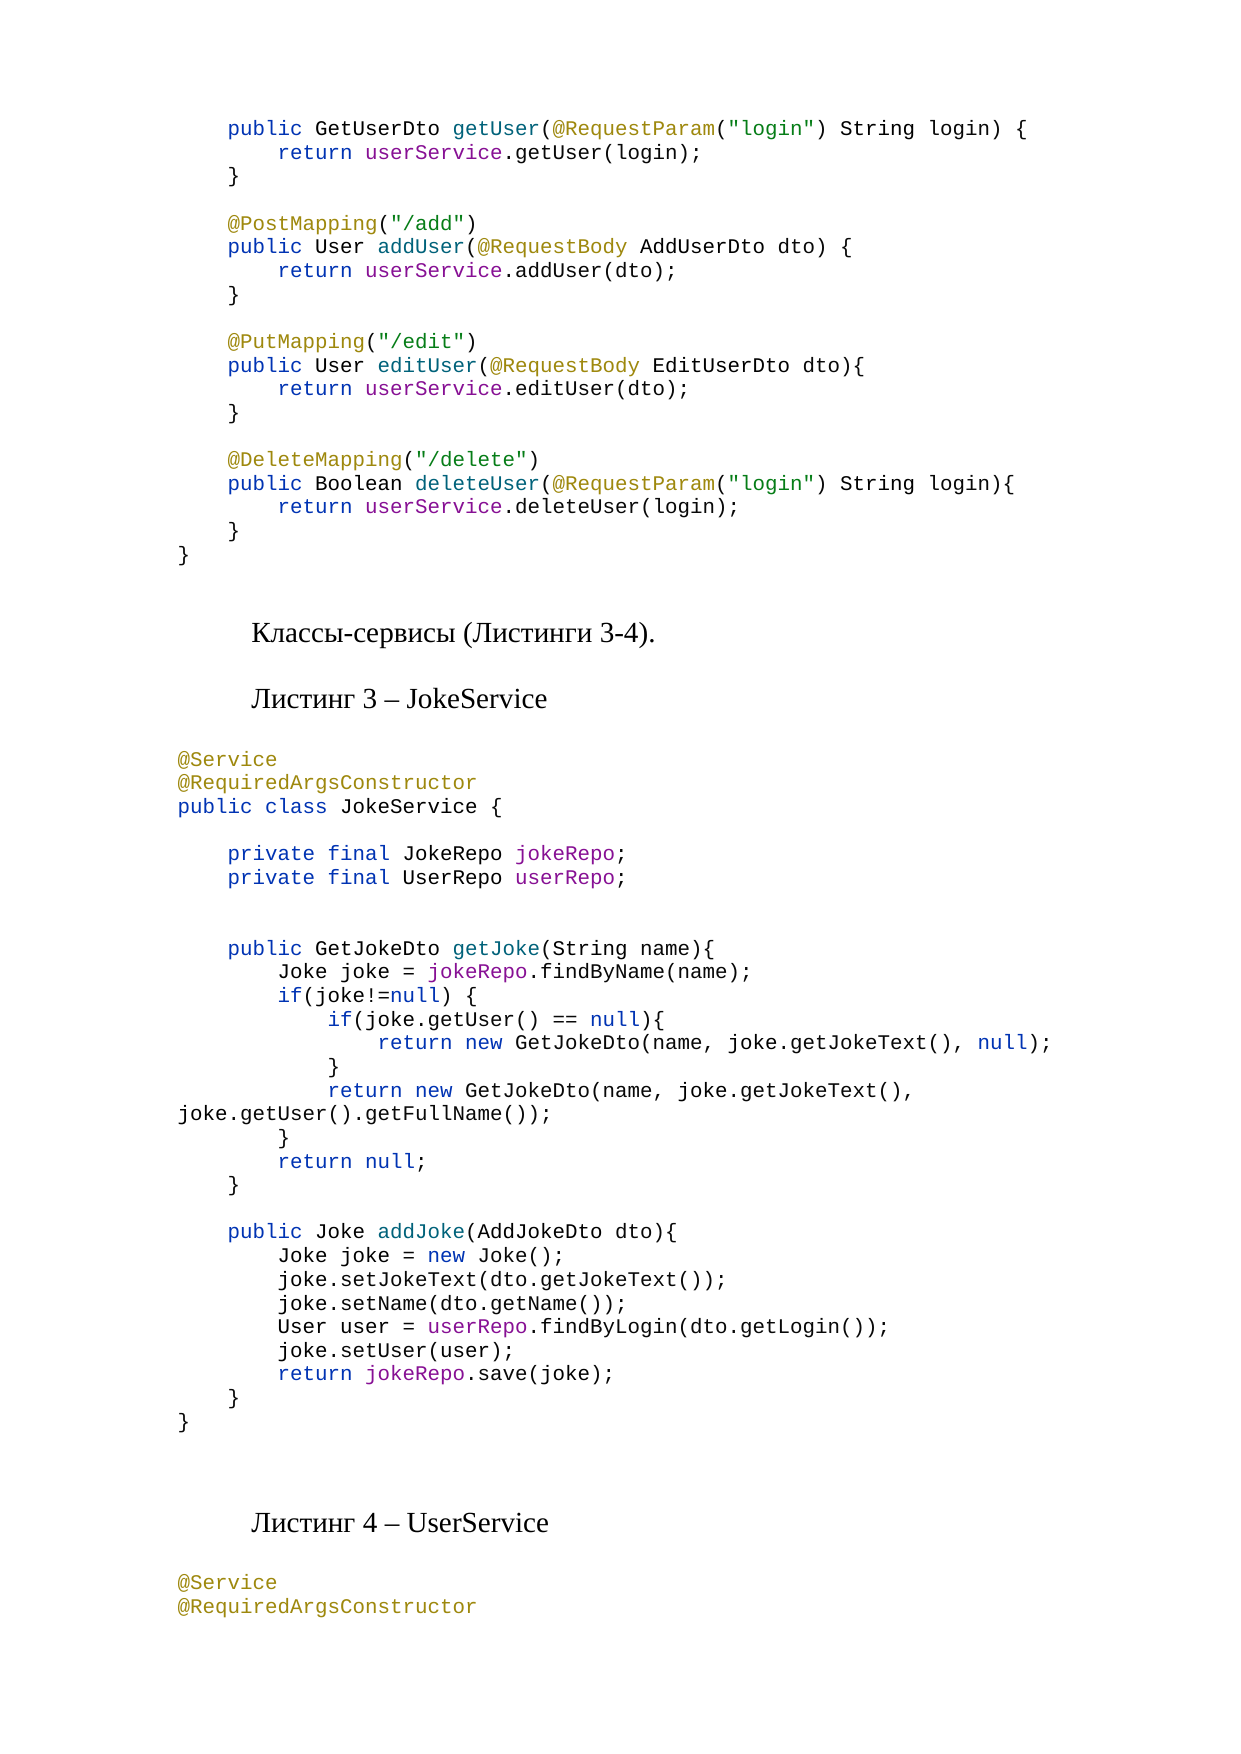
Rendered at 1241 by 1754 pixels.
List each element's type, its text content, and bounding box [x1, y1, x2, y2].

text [177, 118, 1152, 567]
text Классы-сервисы (Листинги 3-4). [177, 615, 1152, 648]
text @Service @RequiredArgsConstructor public class JokeService { private final JokeRepo jokeRepo; private final UserRepo userRepo; public GetJokeDto getJoke(String name){ Joke joke = jokeRepo.findByName(name); if(joke!=null) { if(joke.getUser() == null){ return new GetJokeDto(name, joke.getJokeText(), null); } return new GetJokeDto(name, joke.getJokeText(), joke.getUser().getFullName()); } return null; } public Joke addJoke(AddJokeDto dto){ Joke joke = new Joke(); joke.setJokeText(dto.getJokeText()); joke.setName(dto.getName()); User user = userRepo.findByLogin(dto.getLogin()); joke.setUser(user); return jokeRepo.save(joke); } } [177, 749, 1152, 1434]
text Листинг 4 – UserService [177, 1505, 1152, 1539]
text Листинг 3 – JokeService [177, 682, 1152, 715]
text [177, 1572, 1152, 1619]
